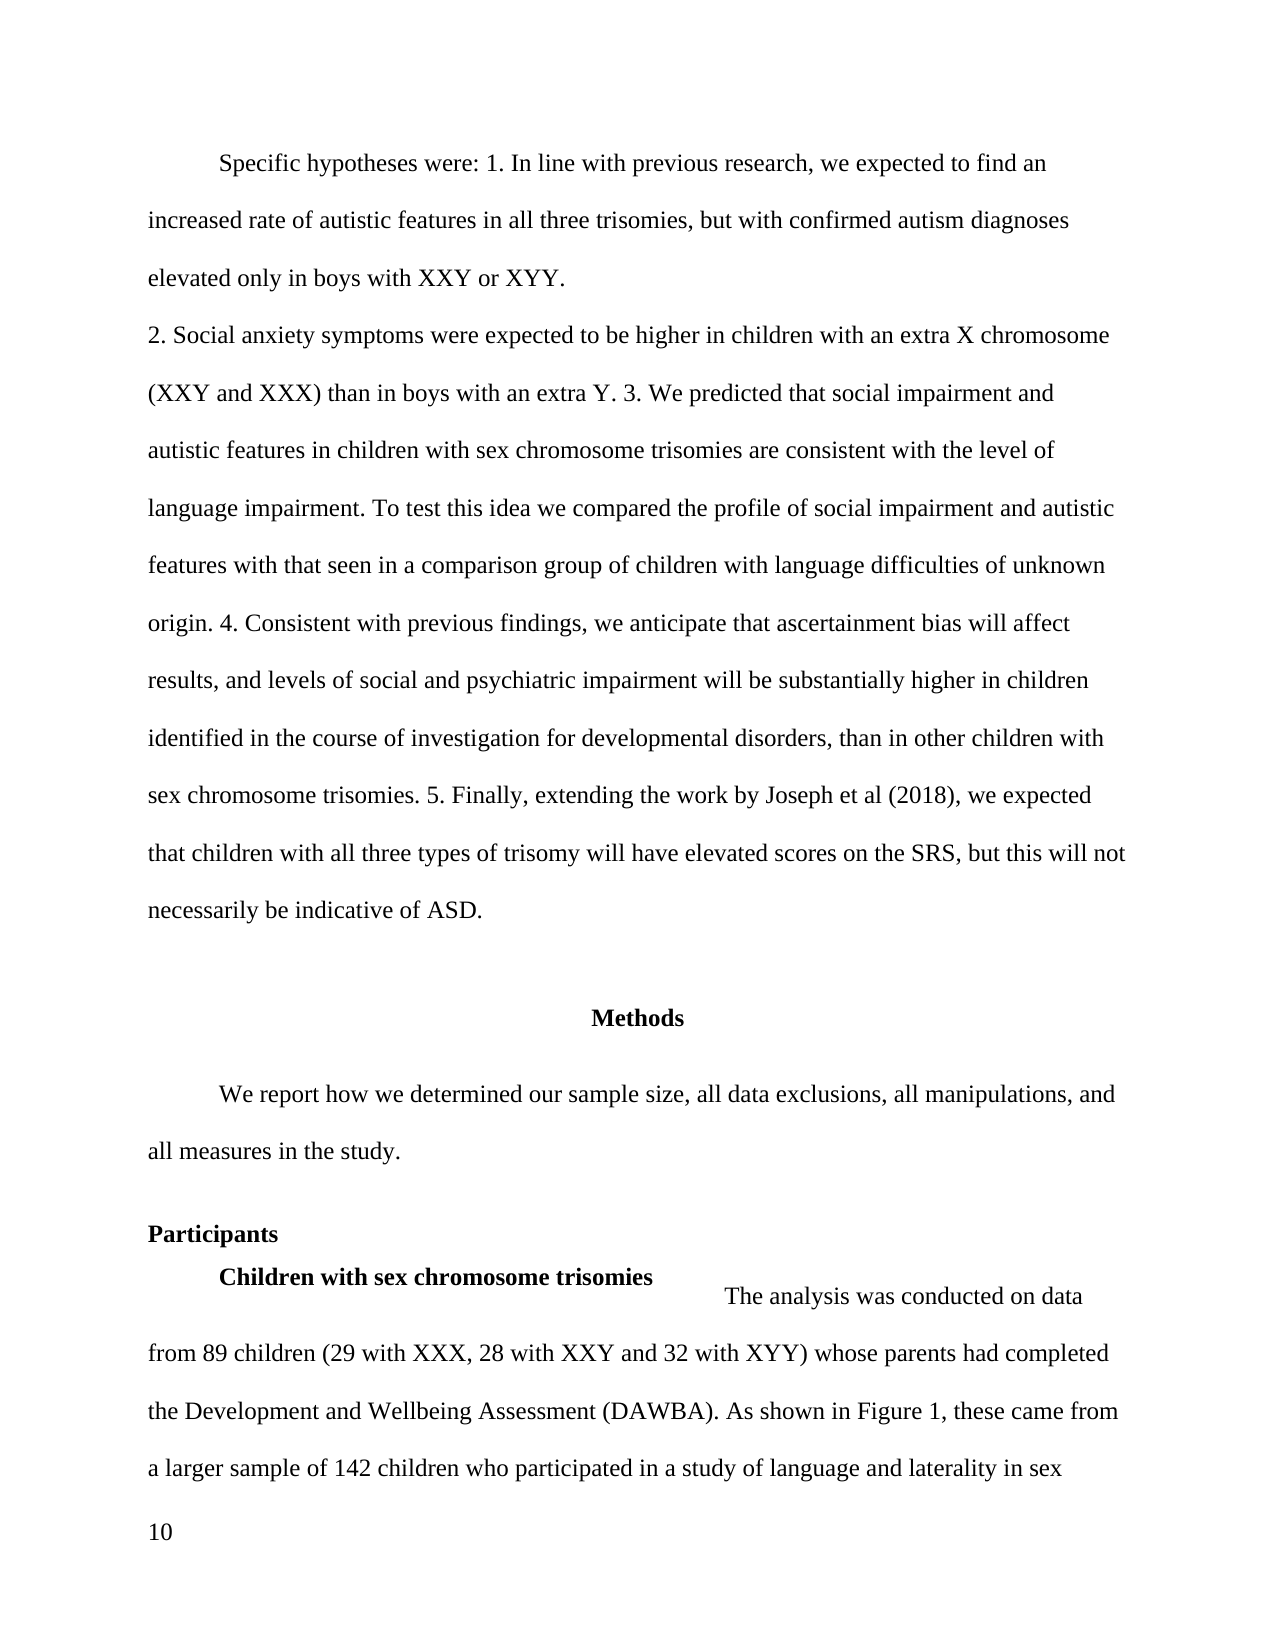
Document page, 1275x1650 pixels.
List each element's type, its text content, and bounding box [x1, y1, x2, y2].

text We report how we determined our sample size, all data exclusions, all manipulations, and all measures in the study. [148, 1079, 1127, 1165]
subtitle Children with sex chromosome trisomies [148, 1262, 653, 1291]
subtitle Participants [148, 1219, 1127, 1248]
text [148, 1281, 1127, 1482]
text Specific hypotheses were: 1. In line with previous research, we expected to find an increased rate of autistic features in all three trisomies, but with confirmed autism diagnoses elevated only in boys with XXY or XYY. 2. Social anxiety symptoms were expected to be higher in children with an extra X chromosome (XXY and XXX) than in boys with an extra Y. 3. We predicted that social impairment and autistic features in children with sex chromosome trisomies are consistent with the level of language impairment. To test this idea we compared the profile of social impairment and autistic features with that seen in a comparison group of children with language difficulties of unknown origin. 4. Consistent with previous findings, we anticipate that ascertainment bias will affect results, and levels of social and psychiatric impairment will be substantially higher in children identified in the course of investigation for developmental disorders, than in other children with sex chromosome trisomies. 5. Finally, extending the work by Joseph et al (2018), we expected that children with all three types of trisomy will have elevated scores on the SRS, but this will not necessarily be indicative of ASD. [148, 148, 1127, 924]
subtitle Methods [148, 1003, 1127, 1031]
